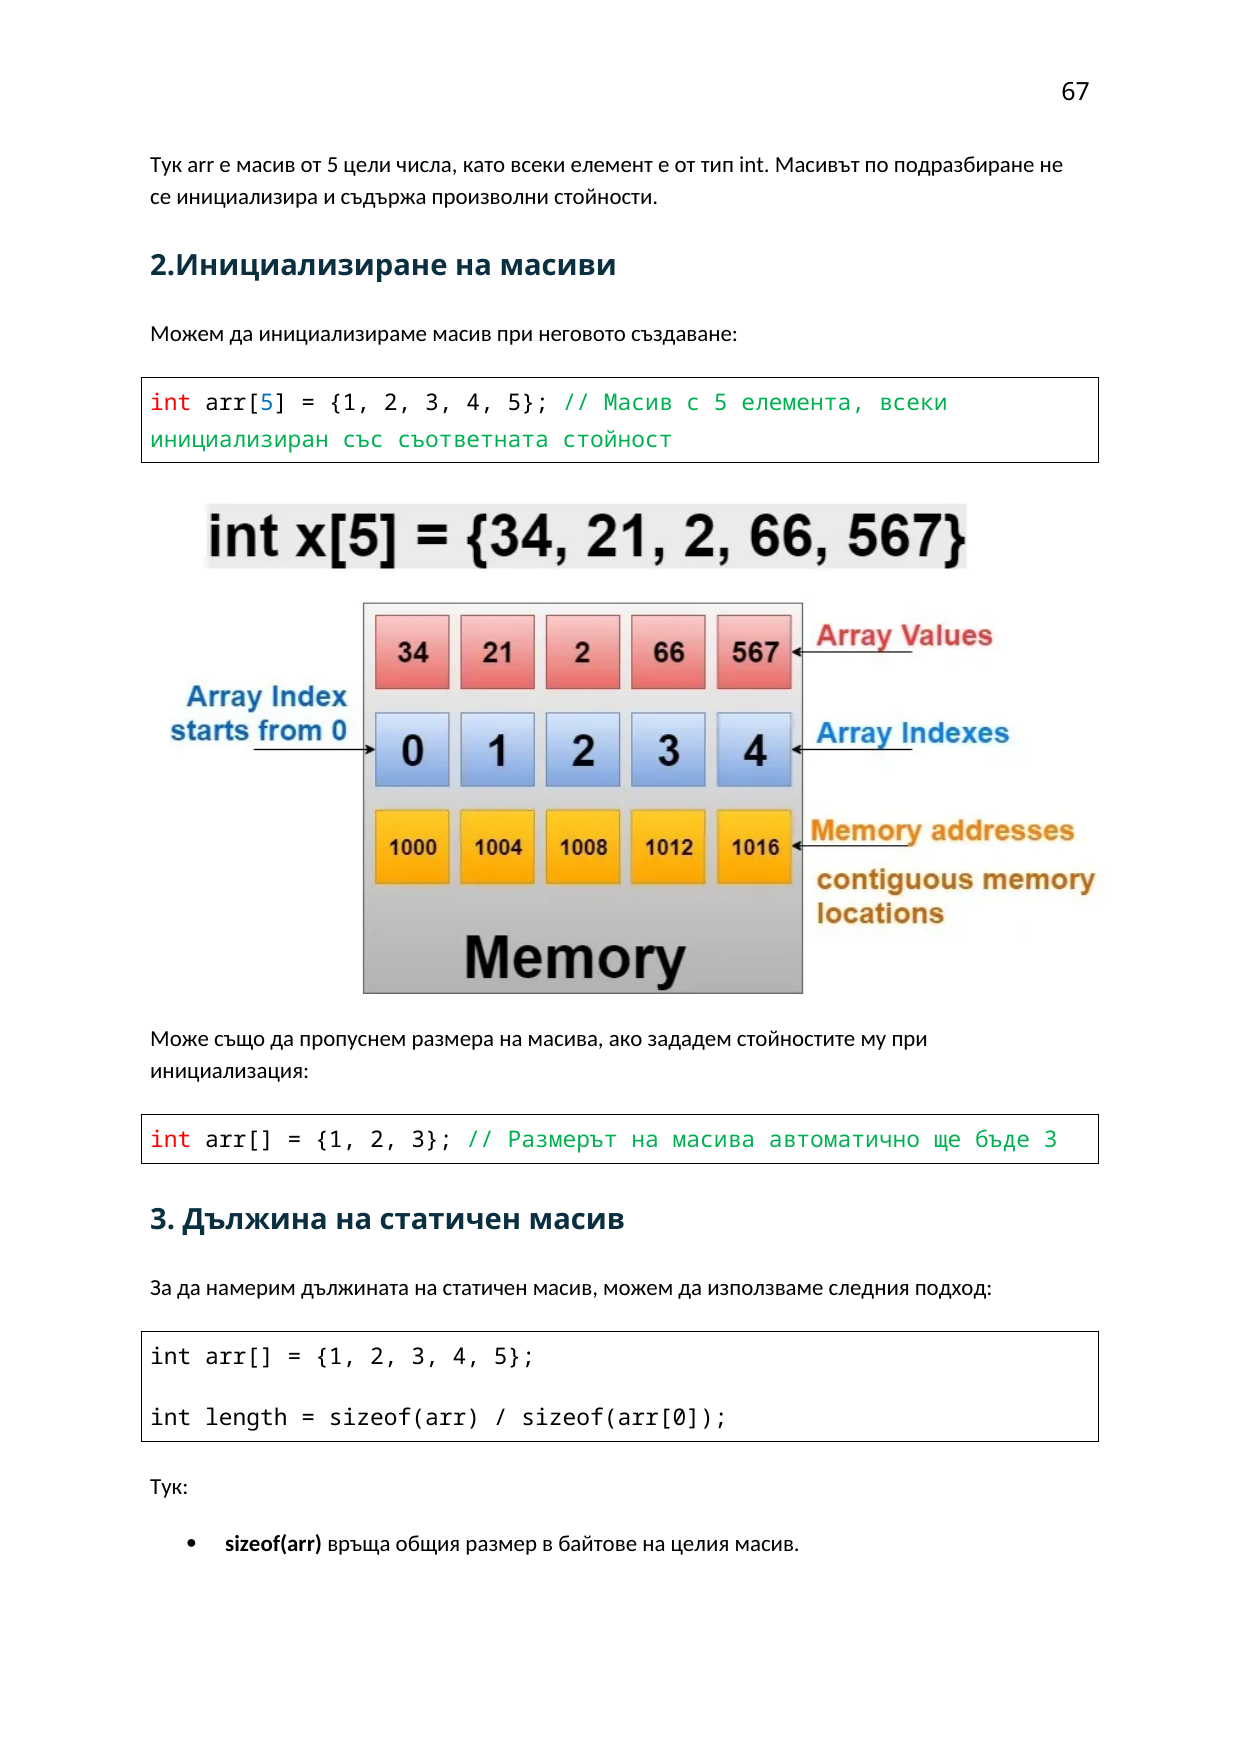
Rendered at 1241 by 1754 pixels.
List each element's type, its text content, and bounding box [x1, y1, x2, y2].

text Можем да инициализираме масив при неговото създаване: [150, 319, 1090, 347]
text Тук: [150, 1472, 1090, 1500]
text Може също да пропуснем размера на масива, ако зададем стойностите му при инициализация: [150, 1024, 1090, 1084]
text int arr[] = {1, 2, 3, 4, 5}; [142, 1332, 1098, 1371]
text int arr[] = {1, 2, 3}; // Размерът на масива автоматично ще бъде 3 [142, 1115, 1098, 1163]
text Тук arr е масив от 5 цели числа, като всеки елемент е от тип int. Масивът по подразбиране не се инициализира и съдържа произволни стойности. [150, 150, 1090, 211]
text int length = sizeof(arr) / sizeof(arr[0]); [142, 1392, 1098, 1441]
subtitle 2.Инициализиране на масиви [150, 244, 1090, 284]
subtitle 3. Дължина на статичен масив [150, 1198, 1090, 1238]
text int arr[5] = {1, 2, 3, 4, 5}; // Масив с 5 елемента, всеки инициализиран със съответната стойност [142, 378, 1098, 462]
text За да намерим дължината на статичен масив, можем да използваме следния подход: [150, 1273, 1090, 1301]
list sizeof(arr) връща общия размер в байтове на целия масив. [187, 1529, 1090, 1557]
